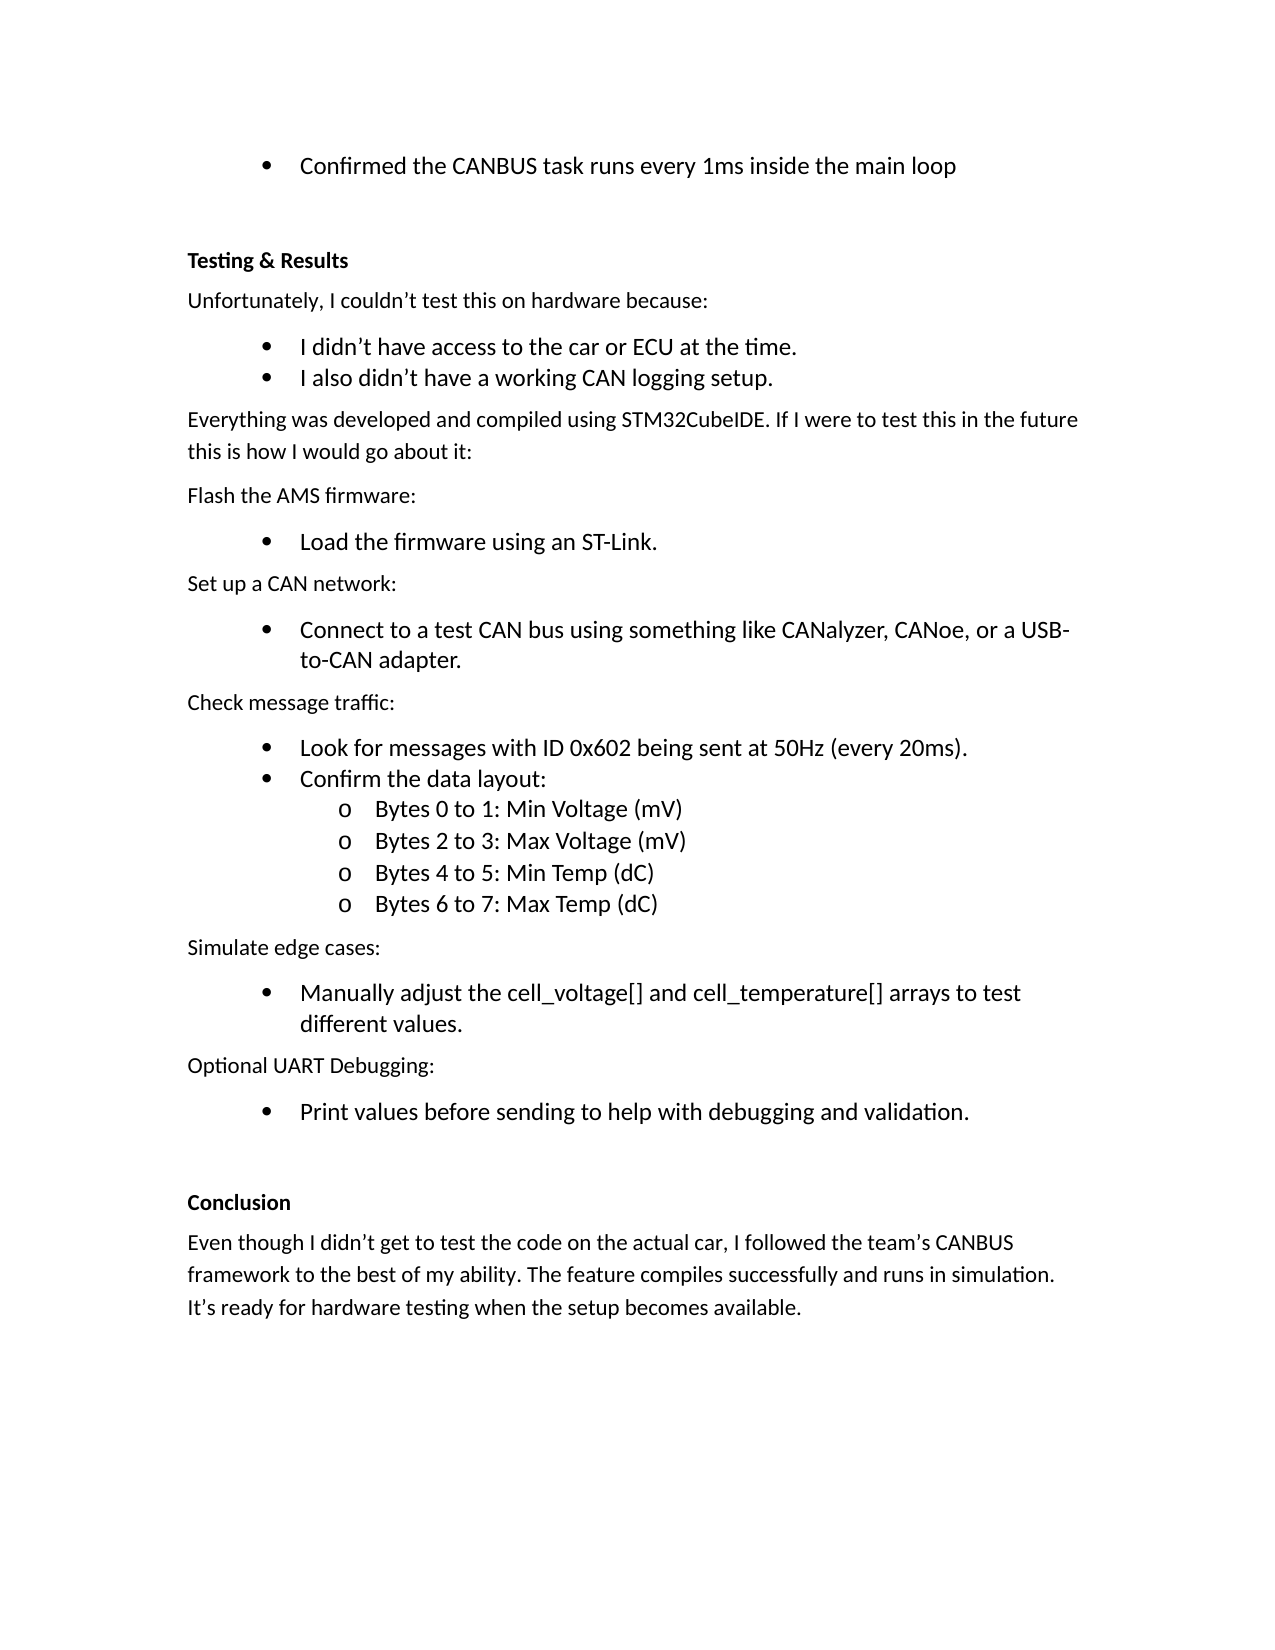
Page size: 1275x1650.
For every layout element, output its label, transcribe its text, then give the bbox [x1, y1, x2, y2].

list Connect to a test CAN bus using something like CANalyzer, CANoe, or a USB-to-CAN adapter. [262, 614, 1087, 675]
list Bytes 6 to 7: Max Temp (dC) [337, 889, 1087, 920]
list Bytes 4 to 5: Min Temp (dC) [337, 857, 1087, 889]
list Load the firmware using an ST-Link. [262, 526, 1087, 557]
list I also didn’t have a working CAN logging setup. [262, 362, 1087, 392]
text Unfortunately, I couldn’t test this on hardware because: [187, 287, 1087, 314]
text Optional UART Debugging: [187, 1051, 1087, 1079]
subtitle Testing & Results [187, 246, 1087, 274]
list Bytes 2 to 3: Max Voltage (mV) [337, 825, 1087, 857]
text Flash the AMS firmware: [187, 482, 1087, 510]
list Print values before sending to help with debugging and validation. [262, 1096, 1087, 1126]
text Everything was developed and compiled using STM32CubeIDE. If I were to test this in the future this is how I would go about it: [187, 405, 1087, 465]
text Check message traffic: [187, 688, 1087, 716]
list Look for messages with ID 0x602 being sent at 50Hz (every 20ms). [262, 732, 1087, 763]
list Confirmed the CANBUS task runs every 1ms inside the main loop [262, 150, 1087, 181]
list I didn’t have access to the car or ECU at the time. [262, 331, 1087, 362]
text Even though I didn’t get to test the code on the actual car, I followed the team’s CANBUS framework to the best of my ability. The feature compiles successfully and runs in simulation. It’s ready for hardware testing when the setup becomes available. [187, 1228, 1087, 1321]
list Manually adjust the cell_voltage[] and cell_temperature[] arrays to test different values. [262, 978, 1087, 1039]
text Simulate edge cases: [187, 933, 1087, 961]
text Set up a CAN network: [187, 569, 1087, 597]
list Bytes 0 to 1: Min Voltage (mV) [337, 793, 1087, 825]
list Confirm the data layout: [262, 763, 1087, 793]
subtitle Conclusion [187, 1188, 1087, 1216]
